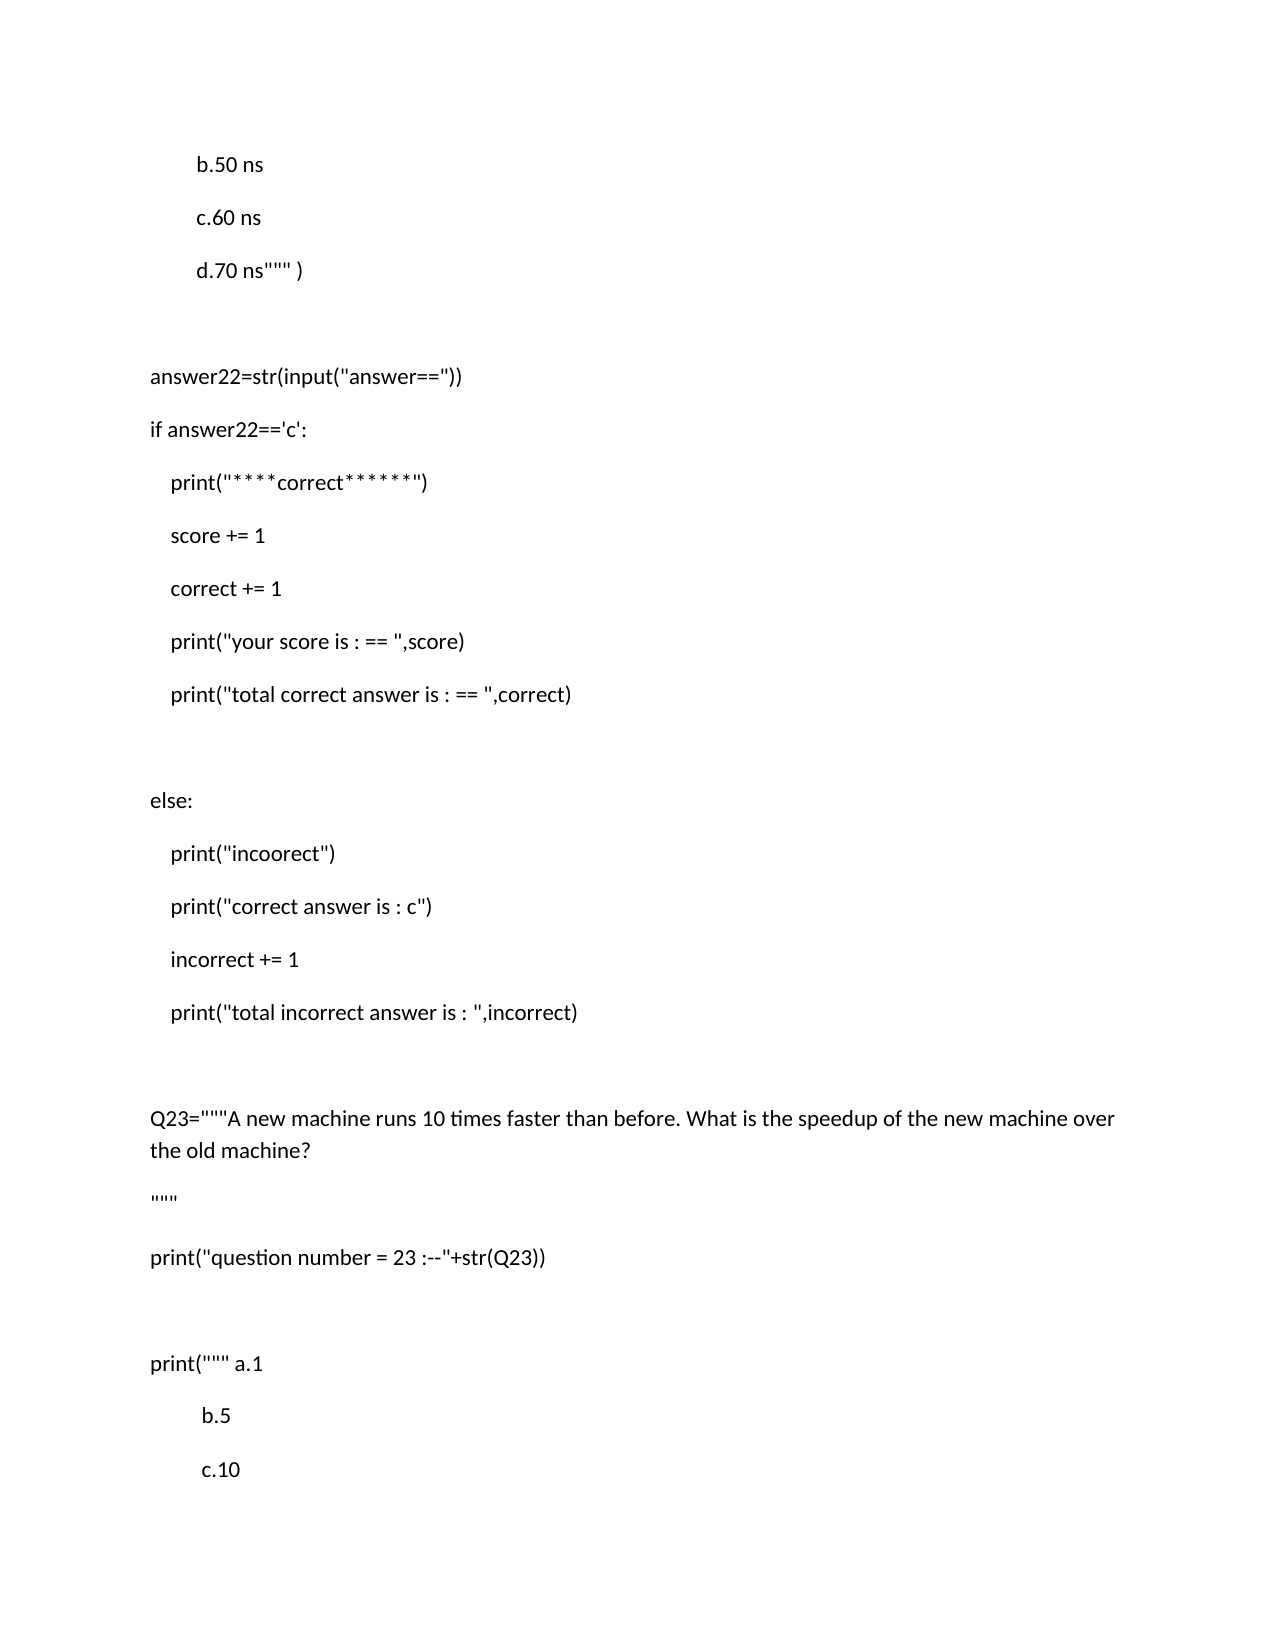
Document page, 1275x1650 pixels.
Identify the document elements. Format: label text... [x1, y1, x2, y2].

text print("total incorrect answer is : ",incorrect) [150, 998, 1125, 1026]
text score += 1 [150, 521, 1125, 549]
text print("total correct answer is : == ",correct) [150, 680, 1125, 708]
text b.5 [150, 1402, 1125, 1430]
text print("****correct******") [150, 468, 1125, 496]
text correct += 1 [150, 574, 1125, 602]
text print(""" a.1 [150, 1349, 1125, 1377]
text if answer22=='c': [150, 415, 1125, 443]
text else: [150, 786, 1125, 814]
text answer22=str(input("answer==")) [150, 362, 1125, 390]
text b.50 ns [150, 150, 1125, 178]
text print("your score is : == ",score) [150, 627, 1125, 655]
text d.70 ns""" ) [150, 256, 1125, 284]
text print("question number = 23 :--"+str(Q23)) [150, 1243, 1125, 1271]
text Q23="""A new machine runs 10 times faster than before. What is the speedup of the new machine over the old machine? [150, 1104, 1125, 1164]
text print("incoorect") [150, 839, 1125, 867]
text c.60 ns [150, 203, 1125, 231]
text incorrect += 1 [150, 945, 1125, 973]
text print("correct answer is : c") [150, 892, 1125, 920]
text """ [150, 1189, 1125, 1218]
text c.10 [150, 1455, 1125, 1483]
